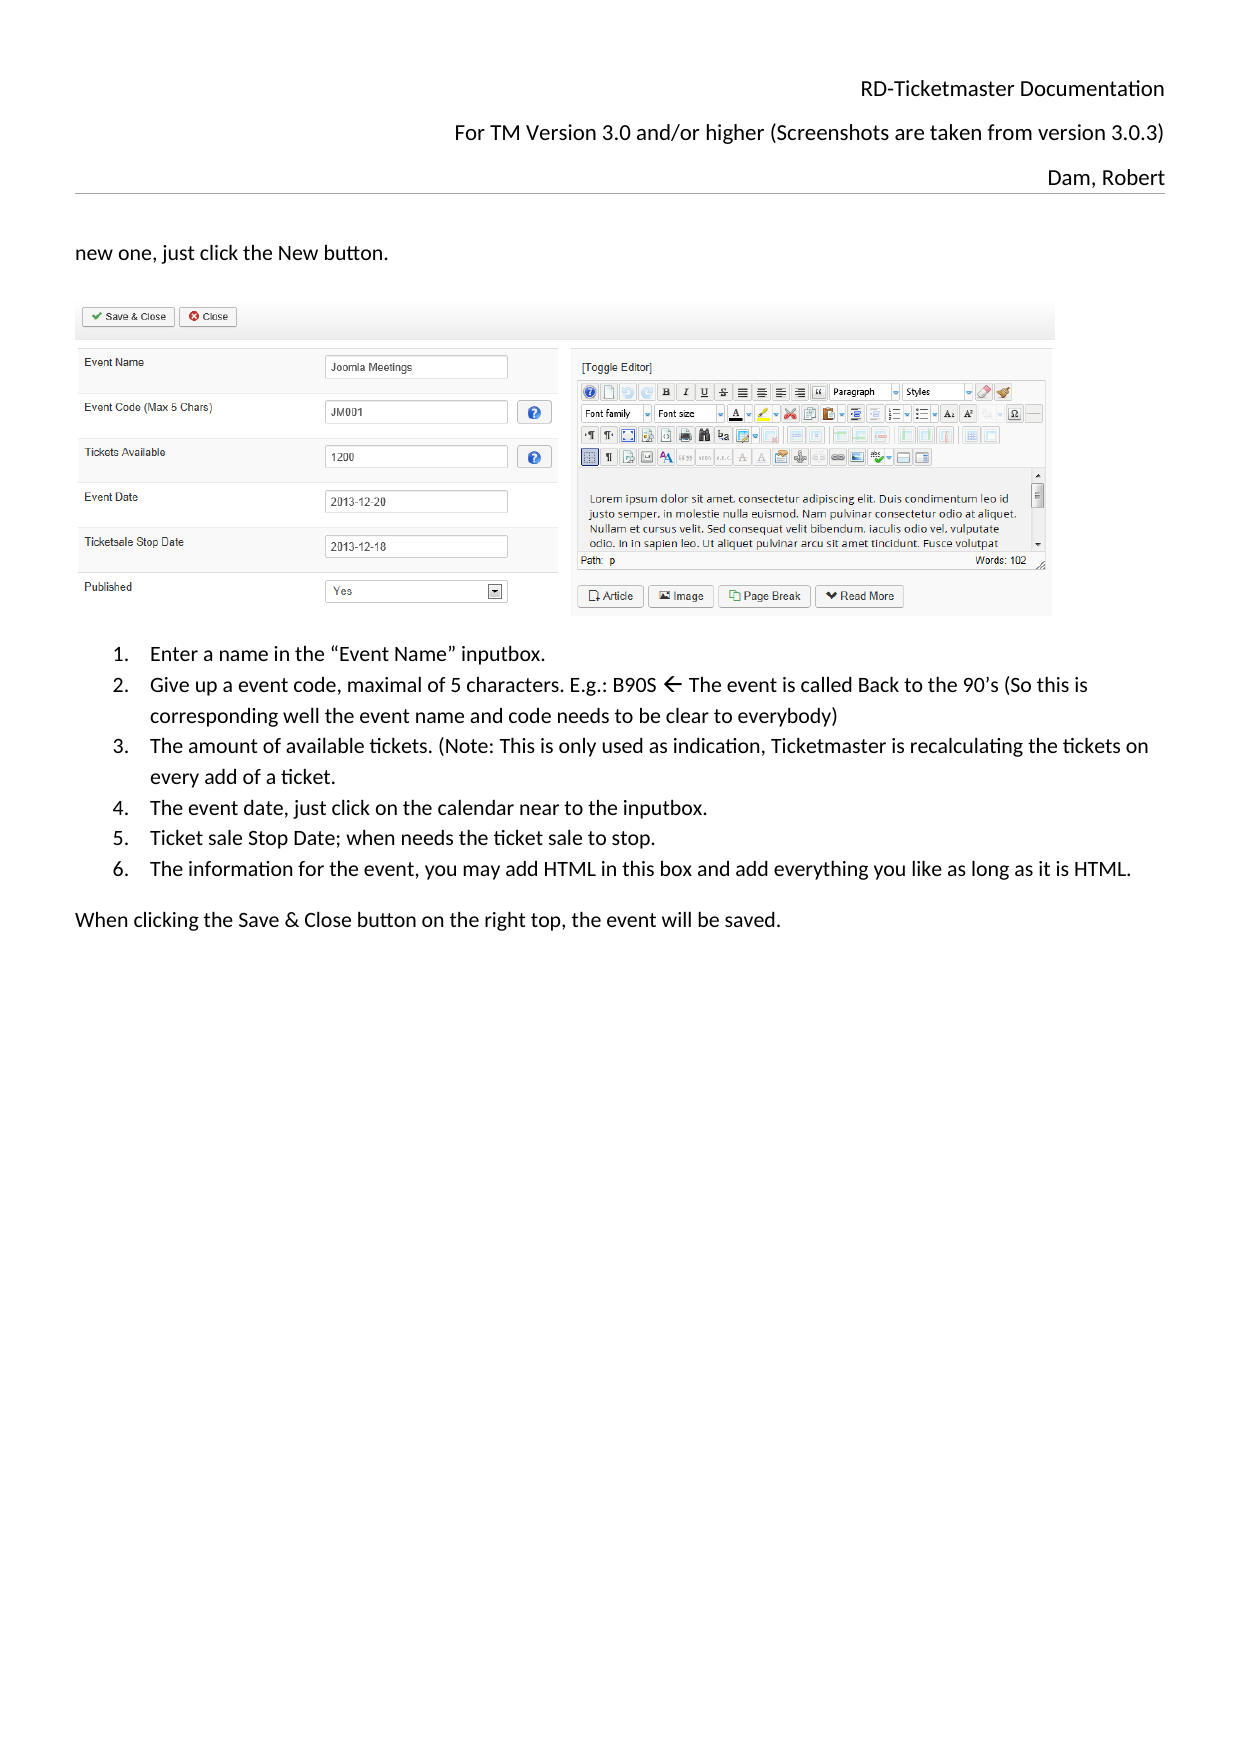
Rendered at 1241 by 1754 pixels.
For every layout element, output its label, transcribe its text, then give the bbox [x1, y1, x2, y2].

list The event date, just click on the calendar near to the inputbox. [112, 794, 1165, 820]
list Enter a name in the “Event Name” inputbox. [112, 641, 1165, 667]
list Give up a event code, maximal of 5 characters. E.g.: B90S The event is called Back to the 90’s (So this is corresponding well the event name and code needs to be clear to everybody) [112, 671, 1165, 728]
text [75, 239, 1165, 616]
text When clicking the Save & Close button on the right top, the event will be saved. [75, 906, 1165, 933]
picture [75, 300, 1055, 616]
list The information for the event, you may add HTML in this box and add everything you like as long as it is HTML. [112, 855, 1165, 882]
list The amount of available tickets. (Note: This is only used as indication, Ticketmaster is recalculating the tickets on every add of a ticket. [112, 732, 1165, 790]
list Ticket sale Stop Date; when needs the ticket sale to stop. [112, 824, 1165, 851]
